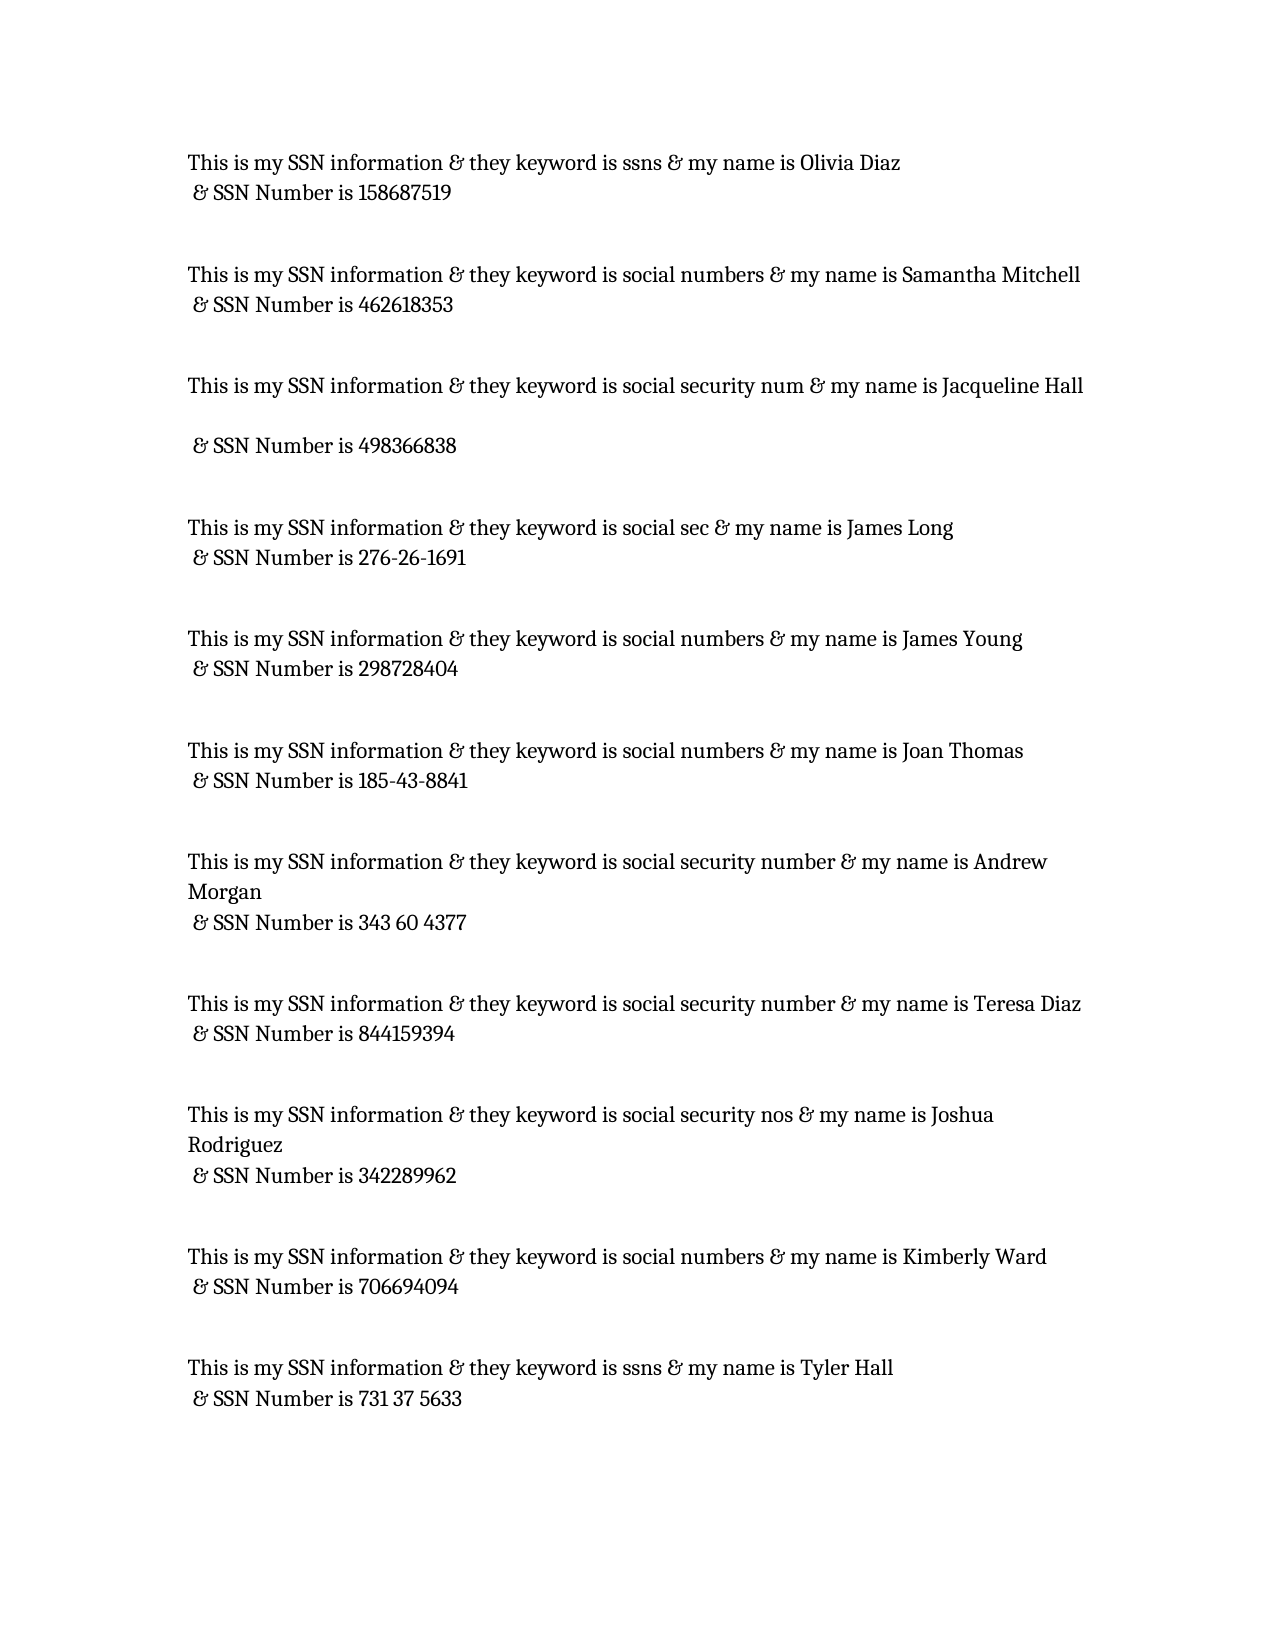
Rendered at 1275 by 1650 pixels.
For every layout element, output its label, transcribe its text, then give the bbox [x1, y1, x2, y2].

text This is my SSN information & they keyword is social numbers & my name is James Young & SSN Number is 298728404 [187, 626, 1087, 713]
text This is my SSN information & they keyword is social numbers & my name is Samantha Mitchell & SSN Number is 462618353 [187, 261, 1087, 348]
text This is my SSN information & they keyword is social security number & my name is Teresa Diaz & SSN Number is 844159394 [187, 991, 1087, 1077]
text This is my SSN information & they keyword is social numbers & my name is Kimberly Ward & SSN Number is 706694094 [187, 1244, 1087, 1331]
text This is my SSN information & they keyword is social security num & my name is Jacqueline Hall & SSN Number is 498366838 [187, 373, 1087, 490]
text This is my SSN information & they keyword is ssns & my name is Tyler Hall & SSN Number is 731 37 5633 [187, 1355, 1087, 1442]
text This is my SSN information & they keyword is social numbers & my name is Joan Thomas & SSN Number is 185-43-8841 [187, 737, 1087, 824]
text This is my SSN information & they keyword is ssns & my name is Olivia Diaz & SSN Number is 158687519 [187, 150, 1087, 237]
text This is my SSN information & they keyword is social security nos & my name is Joshua Rodriguez & SSN Number is 342289962 [187, 1102, 1087, 1219]
text This is my SSN information & they keyword is social sec & my name is James Long & SSN Number is 276-26-1691 [187, 514, 1087, 601]
text This is my SSN information & they keyword is social security number & my name is Andrew Morgan & SSN Number is 343 60 4377 [187, 849, 1087, 966]
